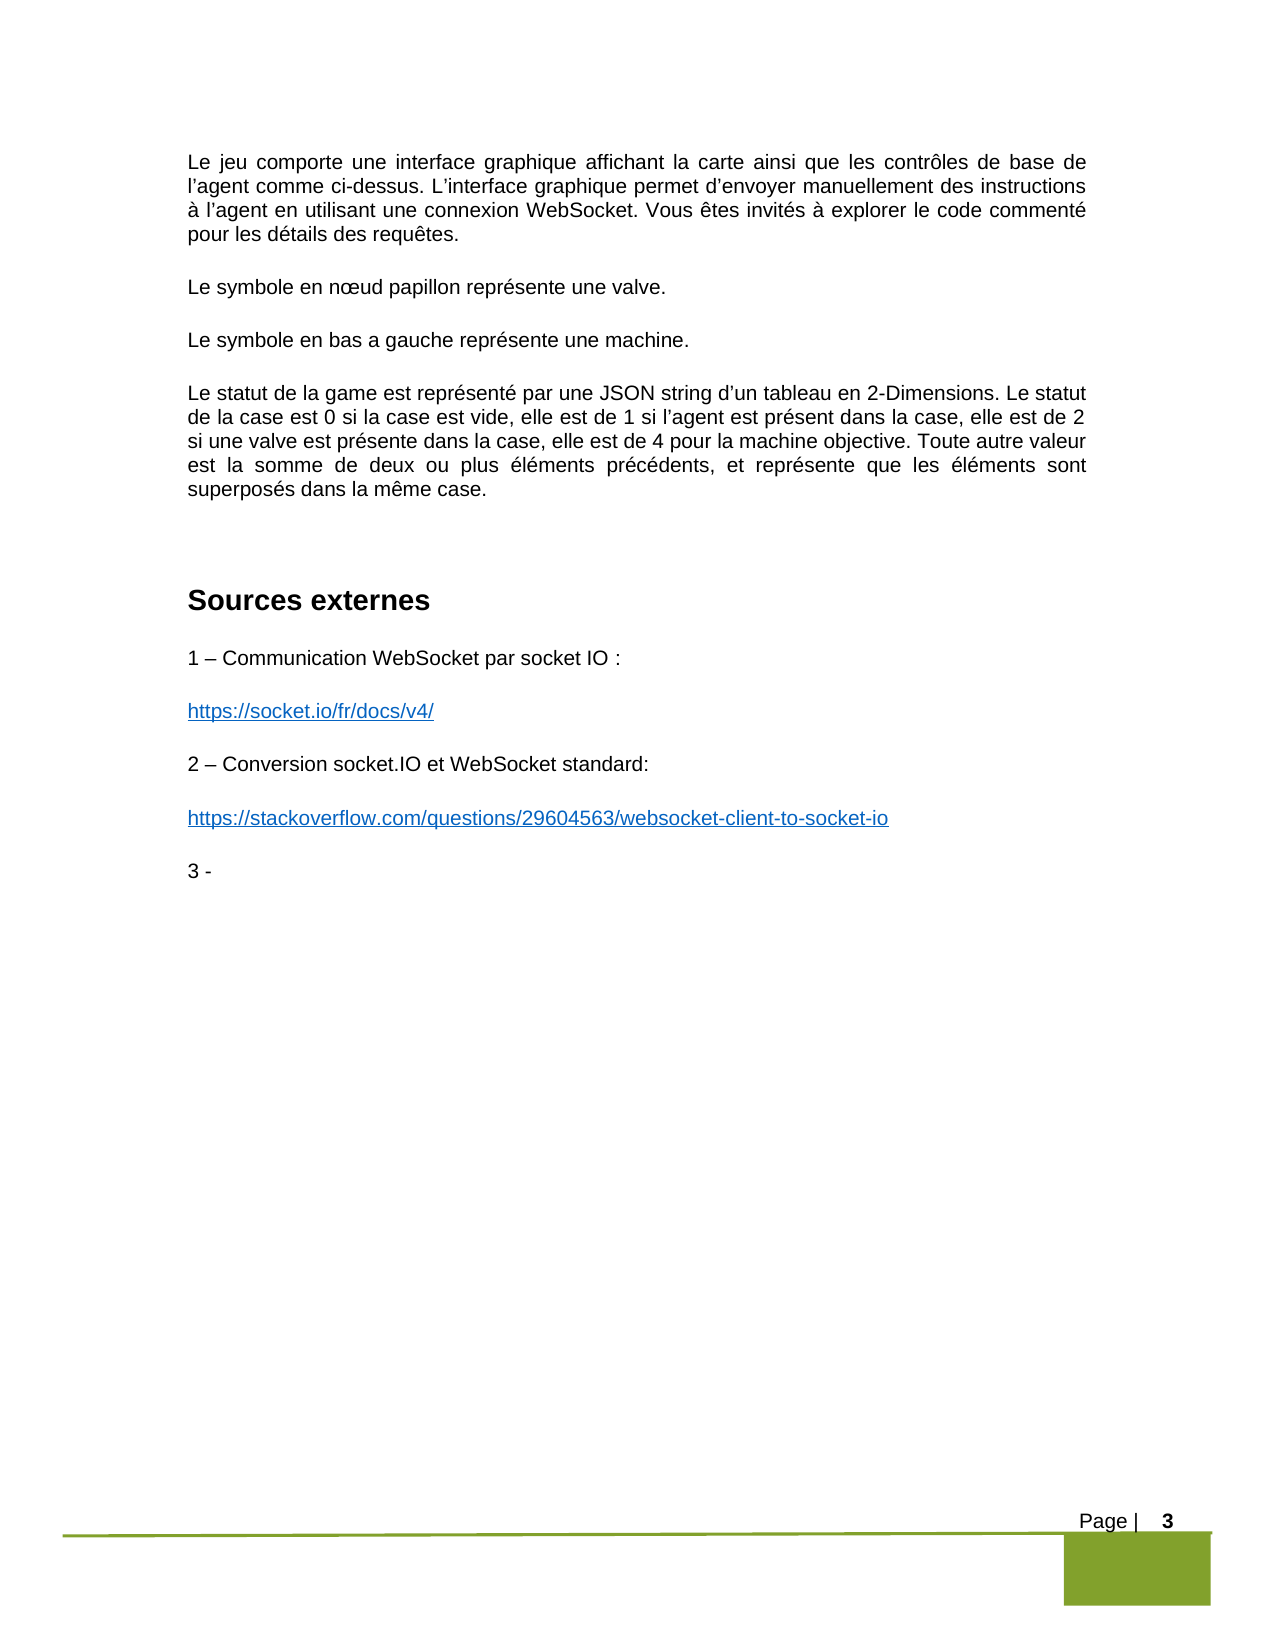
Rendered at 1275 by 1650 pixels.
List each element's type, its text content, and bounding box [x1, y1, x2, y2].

text 3 - [187, 858, 1087, 882]
text Le symbole en bas a gauche représente une machine. [187, 328, 1087, 352]
text Le statut de la game est représenté par une JSON string d’un tableau en 2-Dimensions. Le statut de la case est 0 si la case est vide, elle est de 1 si l’agent est présent dans la case, elle est de 2 si une valve est présente dans la case, elle est de 4 pour la machine objective. Toute autre valeur est la somme de deux ou plus éléments précédents, et représente que les éléments sont superposés dans la même case. [187, 381, 1087, 501]
text 1 – Communication WebSocket par socket IO : [187, 646, 1087, 670]
text https://socket.io/fr/docs/v4/ [187, 699, 1087, 723]
text Le symbole en nœud papillon représente une valve. [187, 275, 1087, 299]
subtitle Sources externes [187, 583, 1087, 617]
text https://stackoverflow.com/questions/29604563/websocket-client-to-socket-io [187, 805, 1087, 829]
text 2 – Conversion socket.IO et WebSocket standard: [187, 752, 1087, 776]
text Le jeu comporte une interface graphique affichant la carte ainsi que les contrôles de base de l’agent comme ci-dessus. L’interface graphique permet d’envoyer manuellement des instructions à l’agent en utilisant une connexion WebSocket. Vous êtes invités à explorer le code commenté pour les détails des requêtes. [187, 150, 1087, 246]
